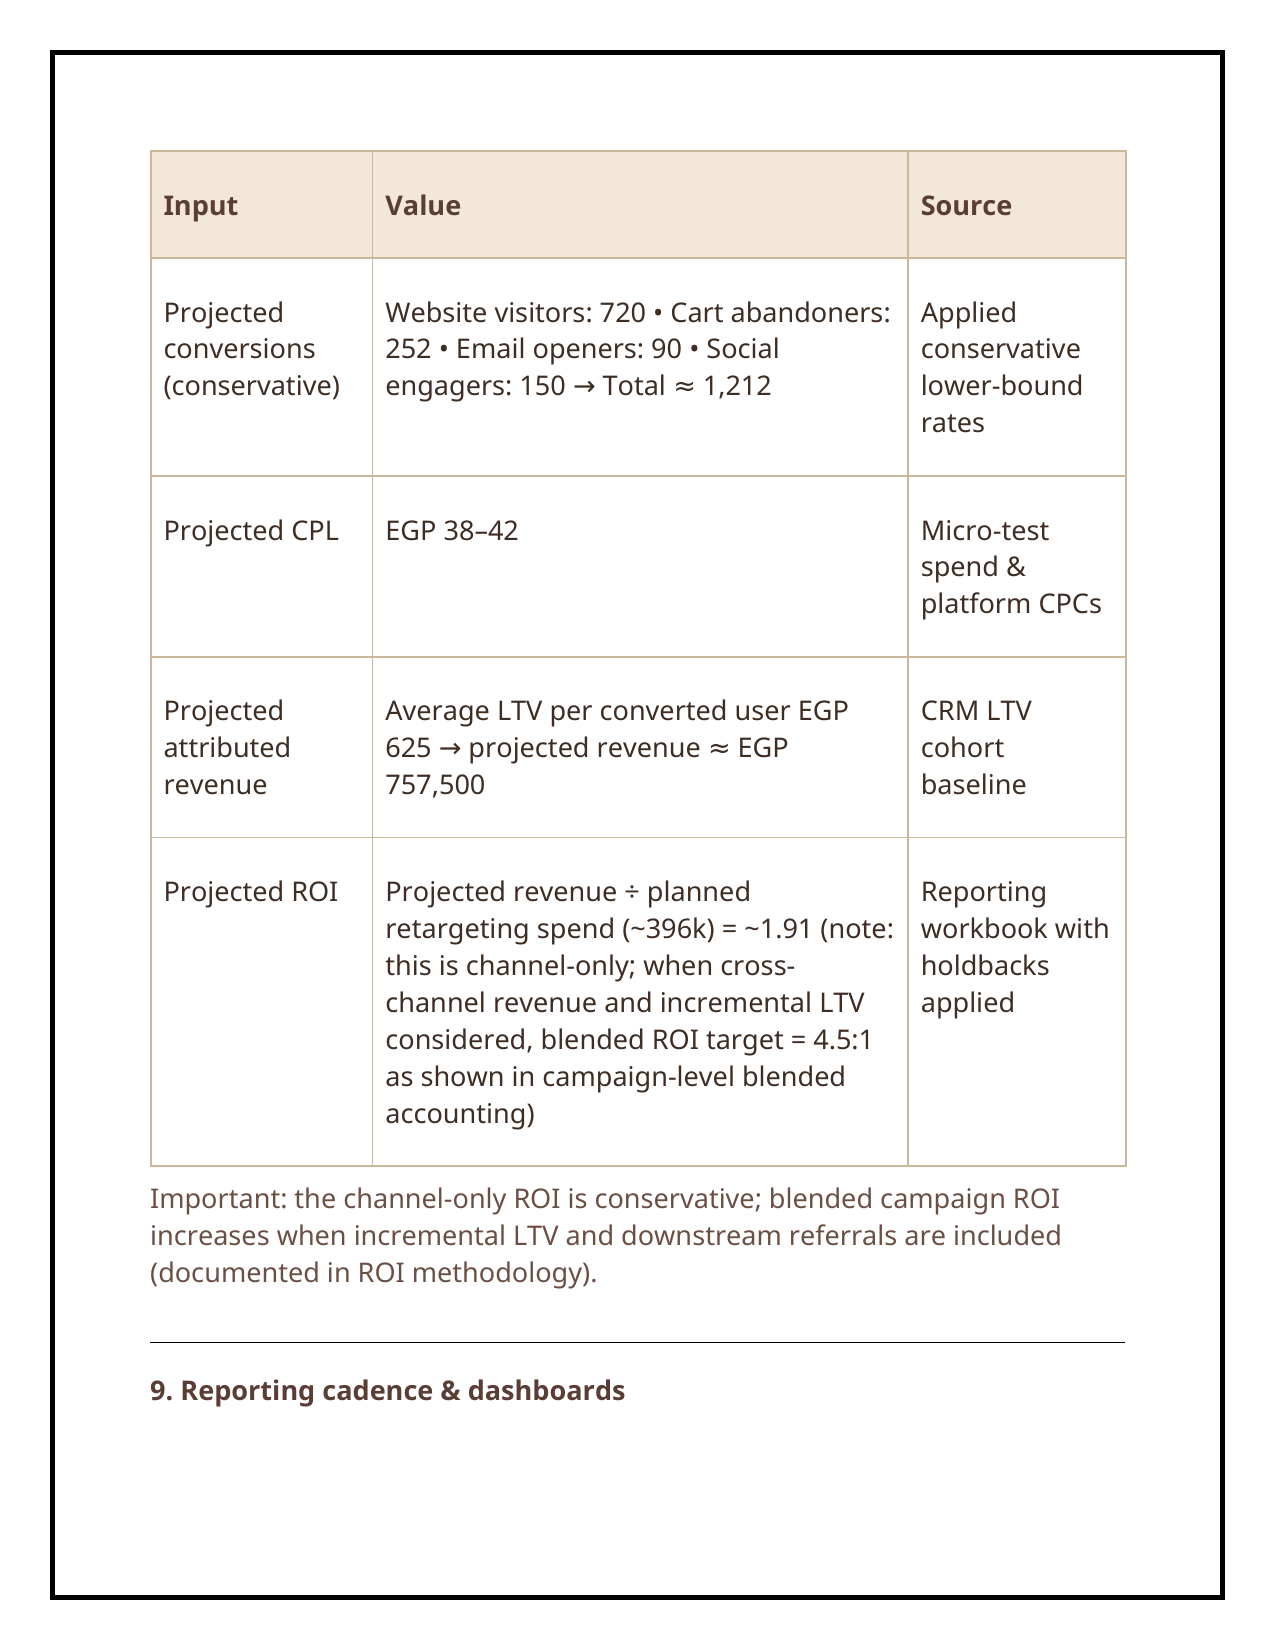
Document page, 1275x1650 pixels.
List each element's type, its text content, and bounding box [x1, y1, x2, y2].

table_cell Website visitors: 720 • Cart abandoners: 252 • Email openers: 90 • Social engagers: 150 → Total ≈ 1,212 [373, 259, 907, 475]
table_cell CRM LTV cohort baseline [909, 658, 1125, 837]
table_cell Projected CPL [152, 477, 372, 656]
text Important: the channel-only ROI is conservative; blended campaign ROI increases when incremental LTV and downstream referrals are included (documented in ROI methodology). [150, 1179, 1125, 1290]
table_cell Projected attributed revenue [152, 658, 372, 837]
table_cell Applied conservative lower-bound rates [909, 259, 1125, 475]
table_cell Average LTV per converted user EGP 625 → projected revenue ≈ EGP 757,500 [373, 658, 907, 837]
subtitle 9. Reporting cadence & dashboards [150, 1371, 1125, 1408]
table_cell Reporting workbook with holdbacks applied [909, 838, 1125, 1165]
table_cell EGP 38–42 [373, 477, 907, 656]
table_header Source [909, 152, 1125, 257]
table_cell Projected conversions (conservative) [152, 259, 372, 475]
table_cell Projected ROI [152, 838, 372, 1165]
table_header Value [373, 152, 907, 257]
table_cell Micro-test spend & platform CPCs [909, 477, 1125, 656]
table_header Input [152, 152, 372, 257]
table_cell Projected revenue ÷ planned retargeting spend (~396k) = ~1.91 (note: this is channel-only; when cross-channel revenue and incremental LTV considered, blended ROI target = 4.5:1 as shown in campaign-level blended accounting) [373, 838, 907, 1165]
